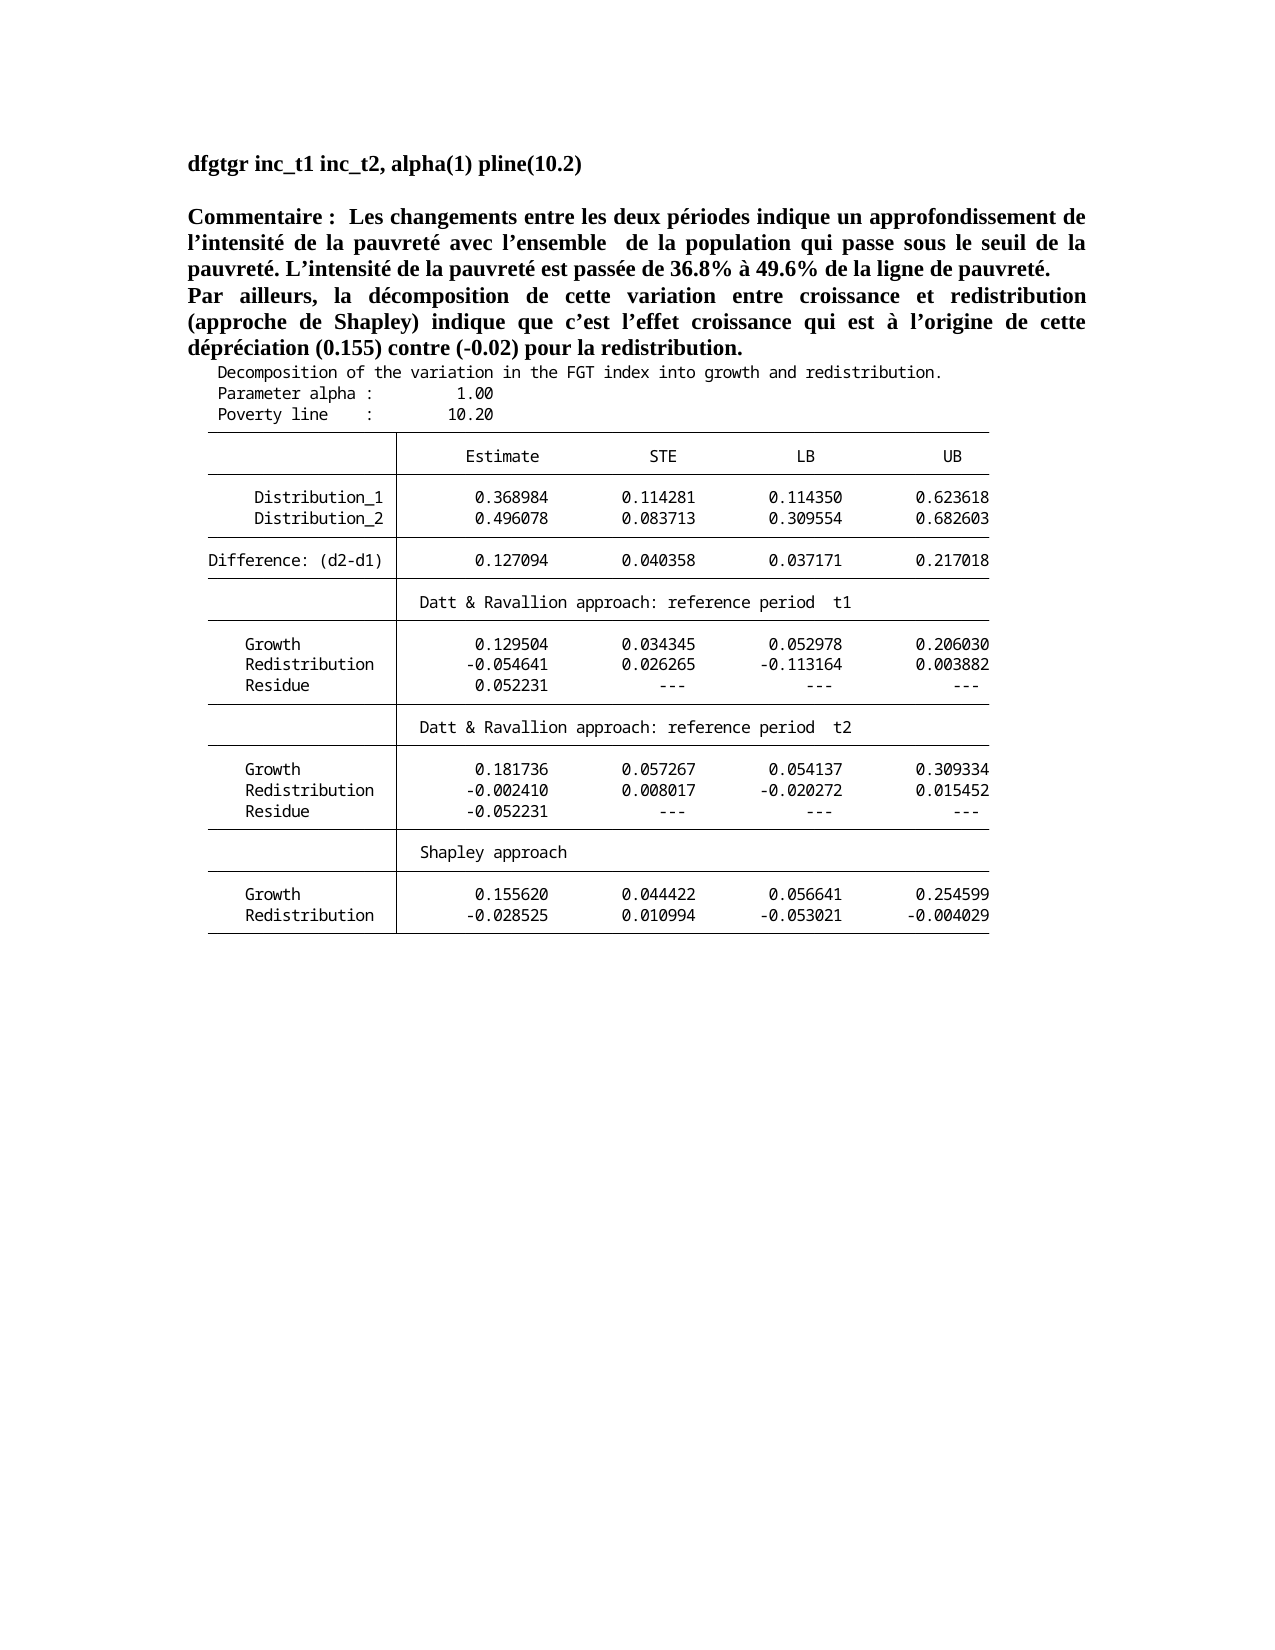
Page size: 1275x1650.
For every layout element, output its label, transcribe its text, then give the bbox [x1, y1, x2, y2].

text Commentaire : Les changements entre les deux périodes indique un approfondissement de l’intensité de la pauvreté avec l’ensemble de la population qui passe sous le seuil de la pauvreté. L’intensité de la pauvreté est passée de 36.8% à 49.6% de la ligne de pauvreté. [187, 203, 1087, 282]
text dfgtgr inc_t1 inc_t2, alpha(1) pline(10.2) [187, 150, 1087, 176]
text Par ailleurs, la décomposition de cette variation entre croissance et redistribution (approche de Shapley) indique que c’est l’effet croissance qui est à l’origine de cette dépréciation (0.155) contre (-0.02) pour la redistribution. [187, 282, 1087, 361]
